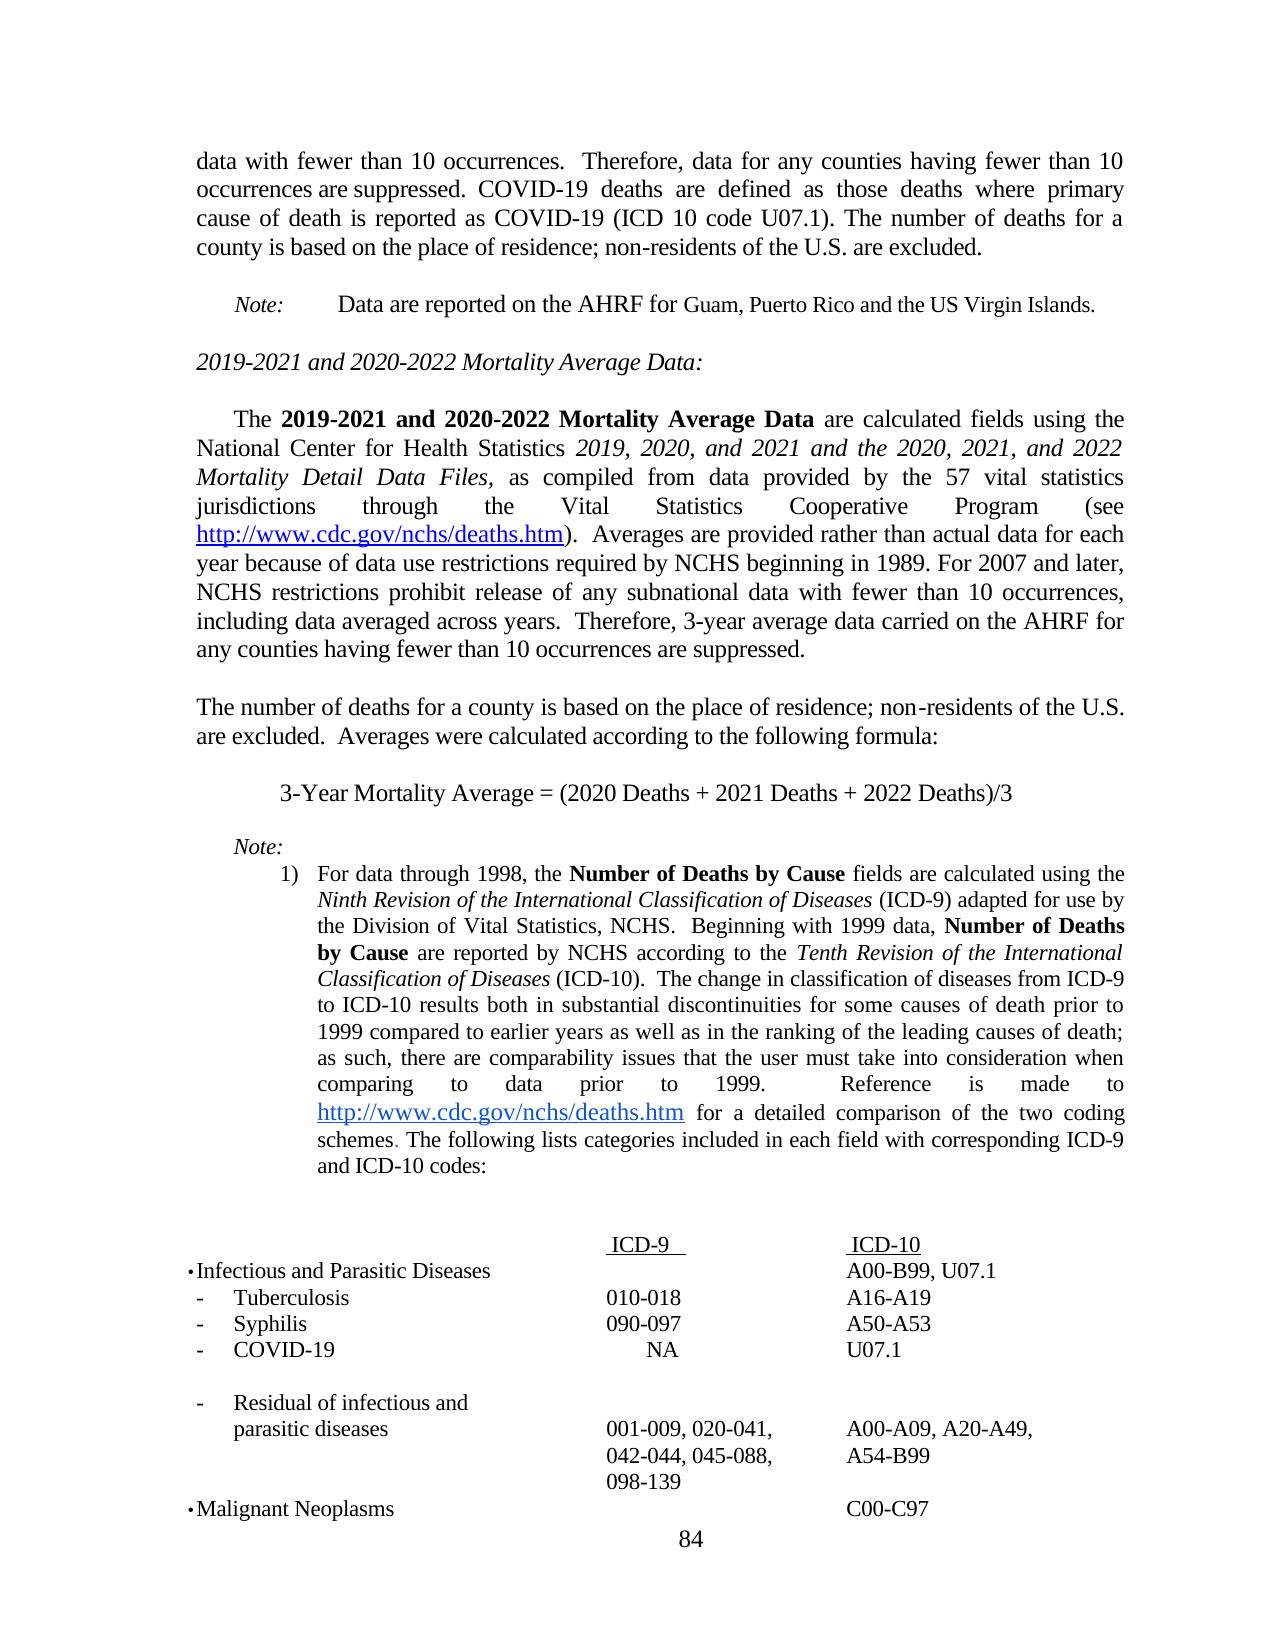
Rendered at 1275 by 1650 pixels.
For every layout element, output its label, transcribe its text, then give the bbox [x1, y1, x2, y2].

text • Infectious and Parasitic Diseases A00-B99, U07.1 [187, 1257, 1125, 1284]
text 042-044, 045-088, A54-B99 [150, 1442, 1125, 1468]
text - Tuberculosis 010-018 A16-A19 [150, 1284, 1125, 1310]
text ICD-9 ICD-10 [150, 1231, 1125, 1257]
text Note: [150, 833, 1125, 860]
text - COVID-19 NA U07.1 [150, 1336, 1125, 1363]
text The 2019-2021 and 2020-2022 Mortality Average Data are calculated fields using the National Center for Health Statistics 2019, 2020, and 2021 and the 2020, 2021, and 2022 Mortality Detail Data Files, as compiled from data provided by the 57 vital statistics jurisdictions through the Vital Statistics Cooperative Program (see http://www.cdc.gov/nchs/deaths.htm). Averages are provided rather than actual data for each year because of data use restrictions required by NCHS beginning in 1989. For 2007 and later, NCHS restrictions prohibit release of any subnational data with fewer than 10 occurrences, including data averaged across years. Therefore, 3-year average data carried on the AHRF for any counties having fewer than 10 occurrences are suppressed. [150, 404, 1125, 663]
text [150, 146, 1125, 261]
text The number of deaths for a county is based on the place of residence; non-residents of the U.S. are excluded. Averages were calculated according to the following formula: [150, 692, 1125, 749]
list For data through 1998, the Number of Deaths by Cause fields are calculated using the Ninth Revision of the International Classification of Diseases (ICD-9) adapted for use by the Division of Vital Statistics, NCHS. Beginning with 1999 data, Number of Deaths by Cause are reported by NCHS according to the Tenth Revision of the International Classification of Diseases (ICD-10). The change in classification of diseases from ICD-9 to ICD-10 results both in substantial discontinuities for some causes of death prior to 1999 compared to earlier years as well as in the ranking of the leading causes of death; as such, there are comparability issues that the user must take into consideration when comparing to data prior to 1999. Reference is made to http://www.cdc.gov/nchs/deaths.htm for a detailed comparison of the two coding schemes. The following lists categories included in each field with corresponding ICD-9 and ICD-10 codes: [279, 860, 1125, 1178]
text - Syphilis 090-097 A50-A53 [150, 1310, 1125, 1336]
text parasitic diseases 001-009, 020-041, A00-A09, A20-A49, [150, 1416, 1125, 1442]
text - Residual of infectious and [150, 1389, 1125, 1416]
text 2019-2021 and 2020-2022 Mortality Average Data: [150, 347, 1125, 376]
text 098-139 [150, 1468, 1125, 1494]
text Note: Data are reported on the AHRF for Guam, Puerto Rico and the US Virgin Islands. [150, 289, 1125, 318]
text • Malignant Neoplasms C00-C97 [187, 1494, 1125, 1521]
text 3-Year Mortality Average = (2020 Deaths + 2021 Deaths + 2022 Deaths)/3 [150, 778, 1125, 807]
